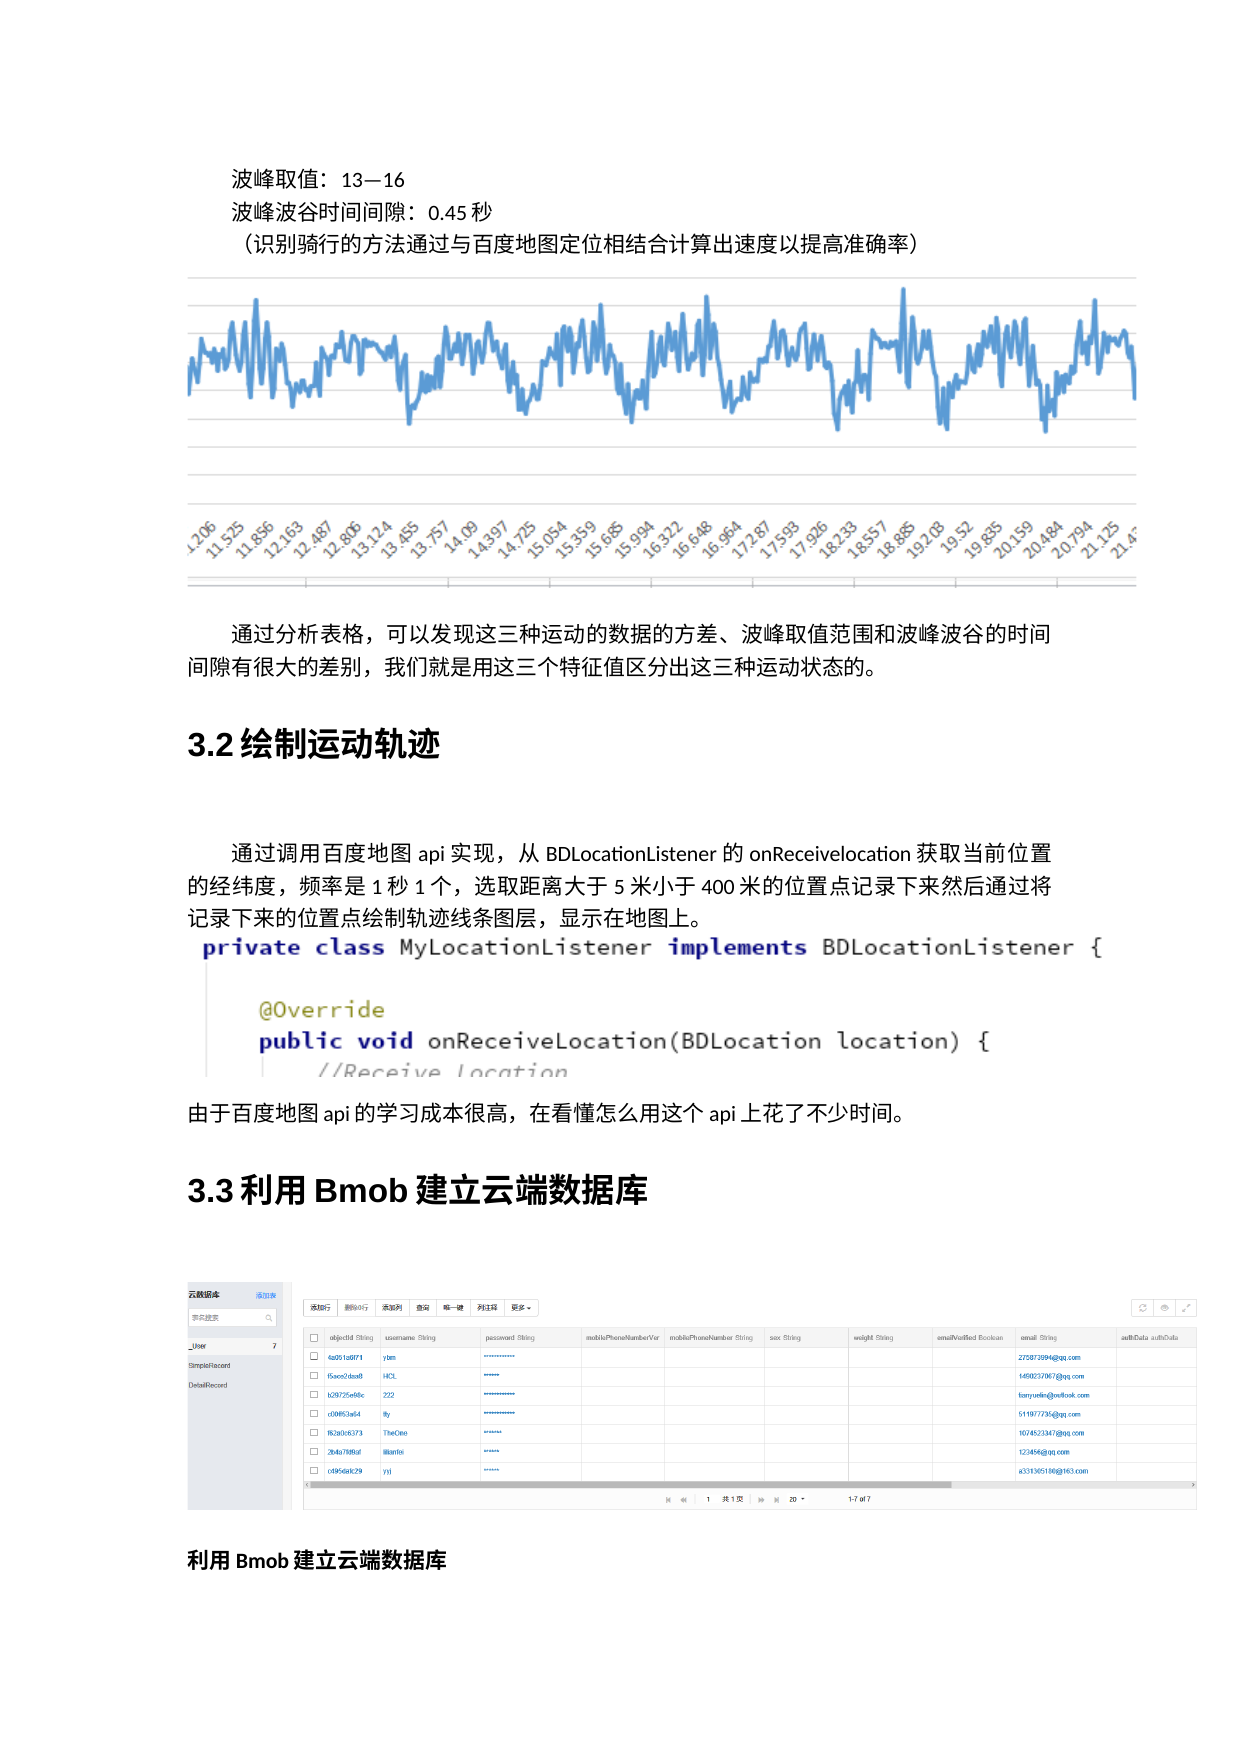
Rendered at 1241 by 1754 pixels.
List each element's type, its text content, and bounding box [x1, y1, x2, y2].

text 利用Bmob建立云端数据库 [187, 1542, 1053, 1575]
text 通过调用百度地图api实现，从BDLocationListener的onReceivelocation获取当前位置的经纬度，频率是1秒1个，选取距离大于5米小于400米的位置点记录下来然后通过将记录下来的位置点绘制轨迹线条图层，显示在地图上。 [187, 836, 1053, 933]
text （识别骑行的方法通过与百度地图定位相结合计算出速度以提高准确率） [187, 227, 1053, 259]
picture [187, 933, 1166, 1077]
text 通过分析表格，可以发现这三种运动的数据的方差、波峰取值范围和波峰波谷的时间间隙有很大的差别，我们就是用这三个特征值区分出这三种运动状态的。 [187, 617, 1053, 682]
subtitle 3.3利用Bmob建立云端数据库 [187, 1155, 1053, 1220]
text 波峰波谷时间间隙：0.45秒 [187, 194, 1053, 227]
picture [187, 1282, 1198, 1510]
picture [187, 259, 1137, 588]
text 由于百度地图api的学习成本很高，在看懂怎么用这个api上花了不少时间。 [187, 1096, 1053, 1128]
subtitle 3.2绘制运动轨迹 [187, 709, 1053, 774]
text 波峰取值：13—16 [187, 162, 1053, 194]
